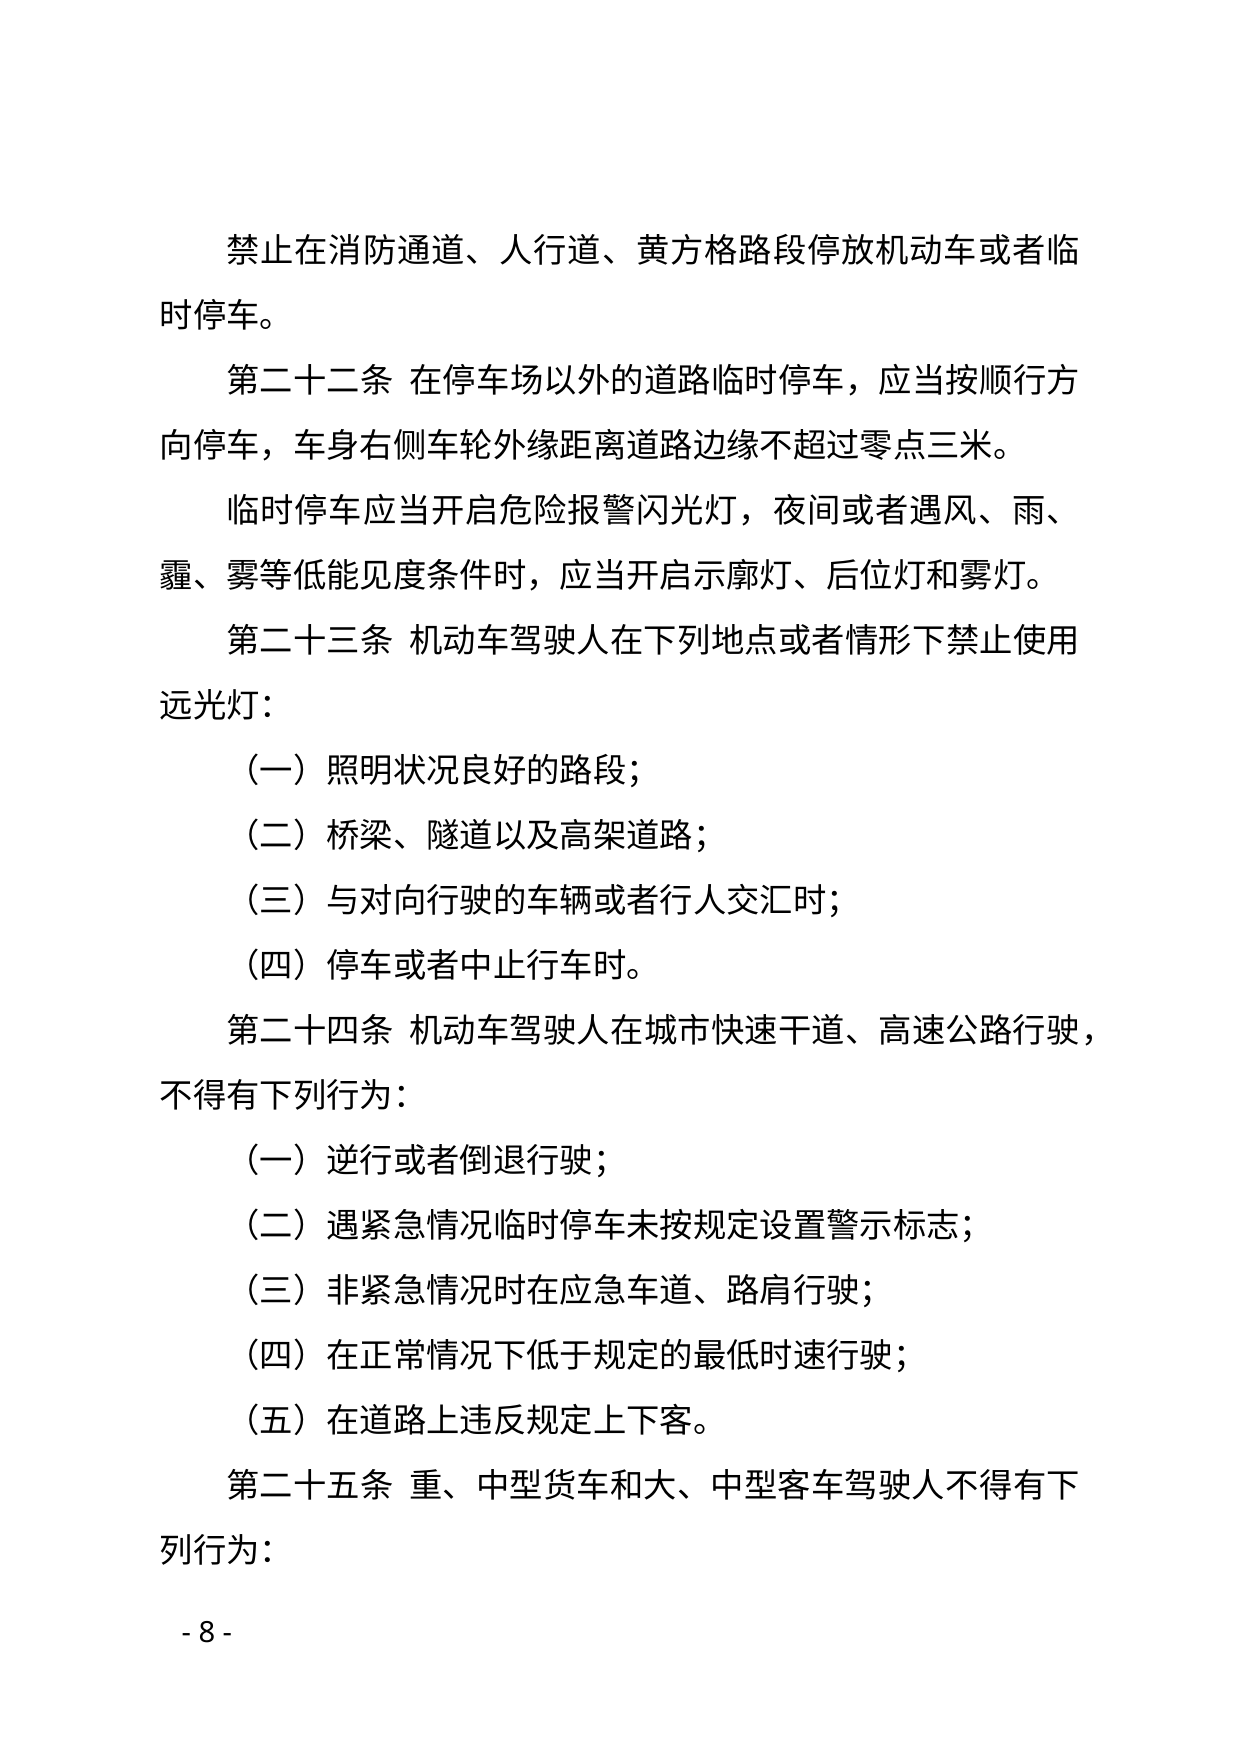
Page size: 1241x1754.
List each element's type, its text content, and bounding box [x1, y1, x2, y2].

text （二）桥梁、隧道以及高架道路； [159, 800, 1081, 865]
text （三）非紧急情况时在应急车道、路肩行驶； [159, 1255, 1081, 1320]
text 第二十五条 重、中型货车和大、中型客车驾驶人不得有下列行为： [159, 1450, 1081, 1580]
text （一）逆行或者倒退行驶； [159, 1125, 1081, 1190]
text （三）与对向行驶的车辆或者行人交汇时； [159, 865, 1081, 930]
text （一）照明状况良好的路段； [159, 735, 1081, 800]
text （四）停车或者中止行车时。 [159, 930, 1081, 995]
text （五）在道路上违反规定上下客。 [159, 1385, 1081, 1450]
text 禁止在消防通道、人行道、黄方格路段停放机动车或者临时停车。 [159, 215, 1081, 345]
text 第二十三条 机动车驾驶人在下列地点或者情形下禁止使用远光灯： [159, 605, 1081, 735]
text （二）遇紧急情况临时停车未按规定设置警示标志； [159, 1190, 1081, 1255]
text （四）在正常情况下低于规定的最低时速行驶； [159, 1320, 1081, 1385]
text 第二十四条 机动车驾驶人在城市快速干道、高速公路行驶，不得有下列行为： [159, 995, 1081, 1125]
text 临时停车应当开启危险报警闪光灯，夜间或者遇风、雨、霾、雾等低能见度条件时，应当开启示廓灯、后位灯和雾灯。 [159, 475, 1081, 605]
text 第二十二条 在停车场以外的道路临时停车，应当按顺行方向停车，车身右侧车轮外缘距离道路边缘不超过零点三米。 [159, 345, 1081, 475]
